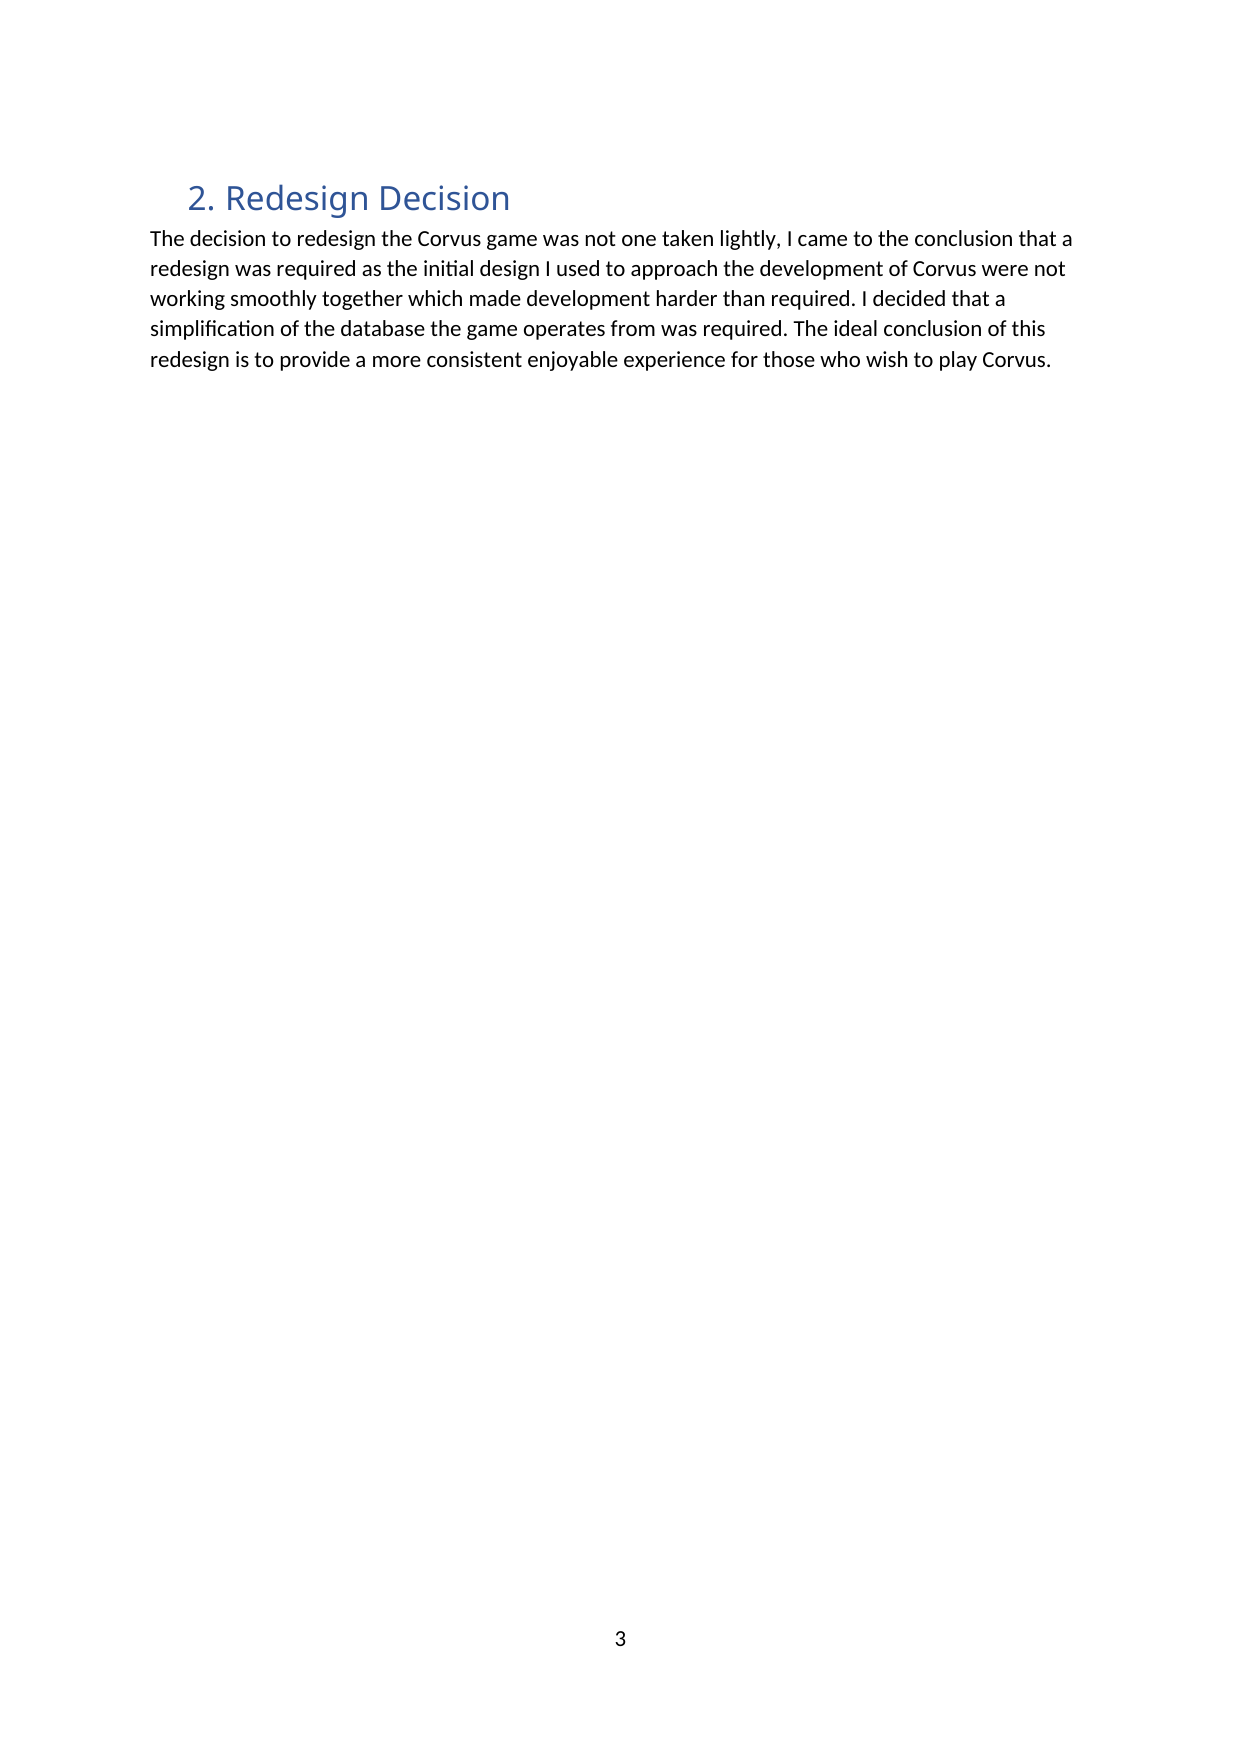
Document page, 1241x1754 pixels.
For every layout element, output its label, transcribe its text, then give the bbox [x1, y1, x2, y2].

text The decision to redesign the Corvus game was not one taken lightly, I came to the conclusion that a redesign was required as the initial design I used to approach the development of Corvus were not working smoothly together which made development harder than required. I decided that a simplification of the database the game operates from was required. The ideal conclusion of this redesign is to provide a more consistent enjoyable experience for those who wish to play Corvus. [150, 224, 1090, 373]
subtitle Redesign Decision [187, 175, 1090, 220]
